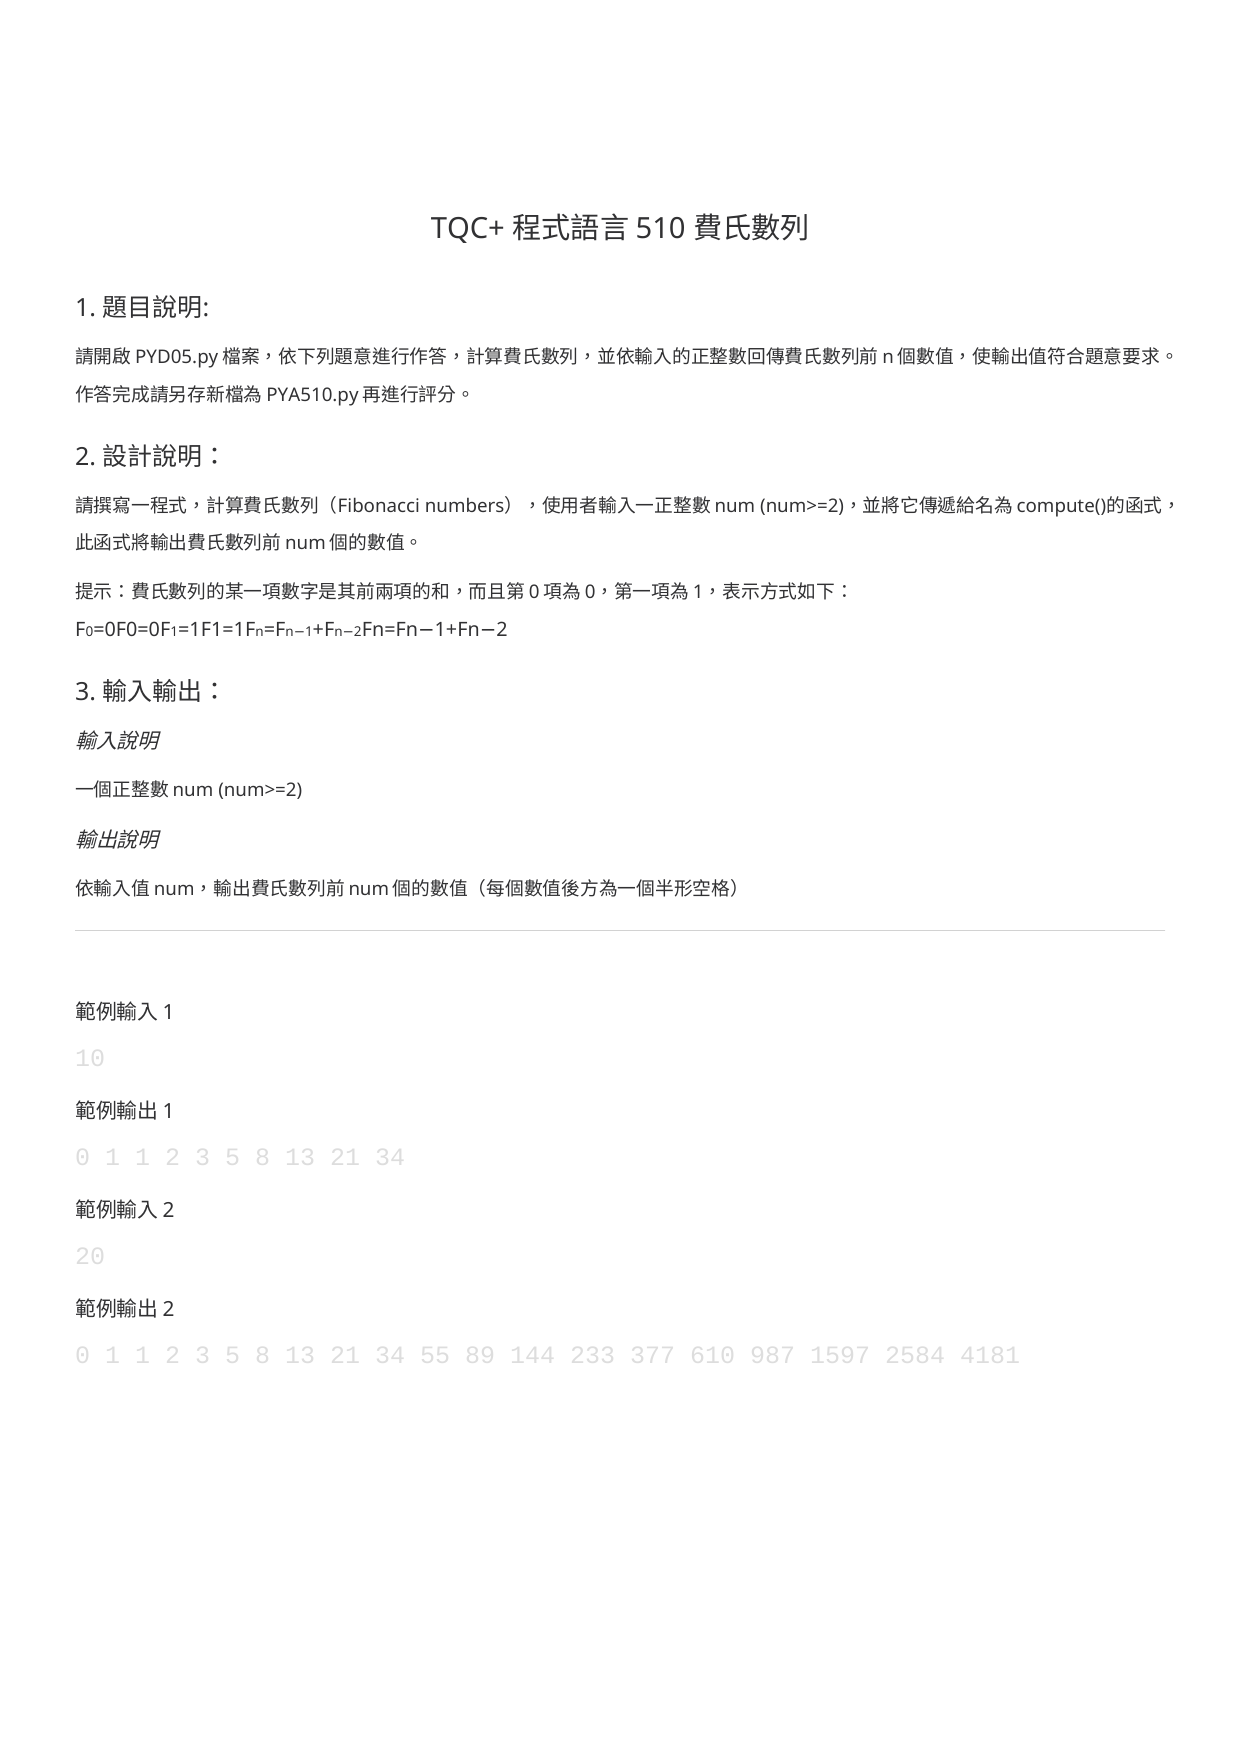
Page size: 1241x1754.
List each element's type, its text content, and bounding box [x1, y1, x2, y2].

text 1. 題目說明: [75, 287, 1165, 325]
text 提示：費氏數列的某一項數字是其前兩項的和，而且第0項為0，第一項為1，表示方式如下： F0=0F0=0F1=1F1=1Fn=Fn−1+Fn−2Fn=Fn−1+Fn−2 [75, 572, 1165, 647]
text 20 [75, 1239, 1165, 1276]
text 範例輸入2 [75, 1189, 1165, 1227]
text 範例輸出2 [75, 1288, 1165, 1326]
text 範例輸入1 [75, 992, 1165, 1029]
text 依輸入值num，輸出費氏數列前num個的數值（每個數值後方為一個半形空格） [75, 869, 1165, 906]
text TQC+ 程式語言 510 費氏數列 [75, 188, 1165, 263]
text 0 1 1 2 3 5 8 13 21 34 [75, 1140, 1165, 1177]
text 2. 設計說明： [75, 436, 1165, 473]
text 範例輸出1 [75, 1091, 1165, 1128]
text 輸入說明 [75, 720, 1165, 758]
text 3. 輸入輸出： [75, 671, 1165, 708]
text 一個正整數num (num>=2) [75, 770, 1165, 807]
text 輸出說明 [75, 819, 1165, 857]
text 請撰寫一程式，計算費氏數列（Fibonacci numbers），使用者輸入一正整數num (num>=2)，並將它傳遞給名為compute()的函式，此函式將輸出費氏數列前num個的數值。 [75, 485, 1165, 560]
text 10 [75, 1041, 1165, 1078]
text 0 1 1 2 3 5 8 13 21 34 55 89 144 233 377 610 987 1597 2584 4181 [75, 1338, 1165, 1375]
text 請開啟PYD05.py檔案，依下列題意進行作答，計算費氏數列，並依輸入的正整數回傳費氏數列前n個數值，使輸出值符合題意要求。作答完成請另存新檔為PYA510.py再進行評分。 [75, 337, 1165, 412]
